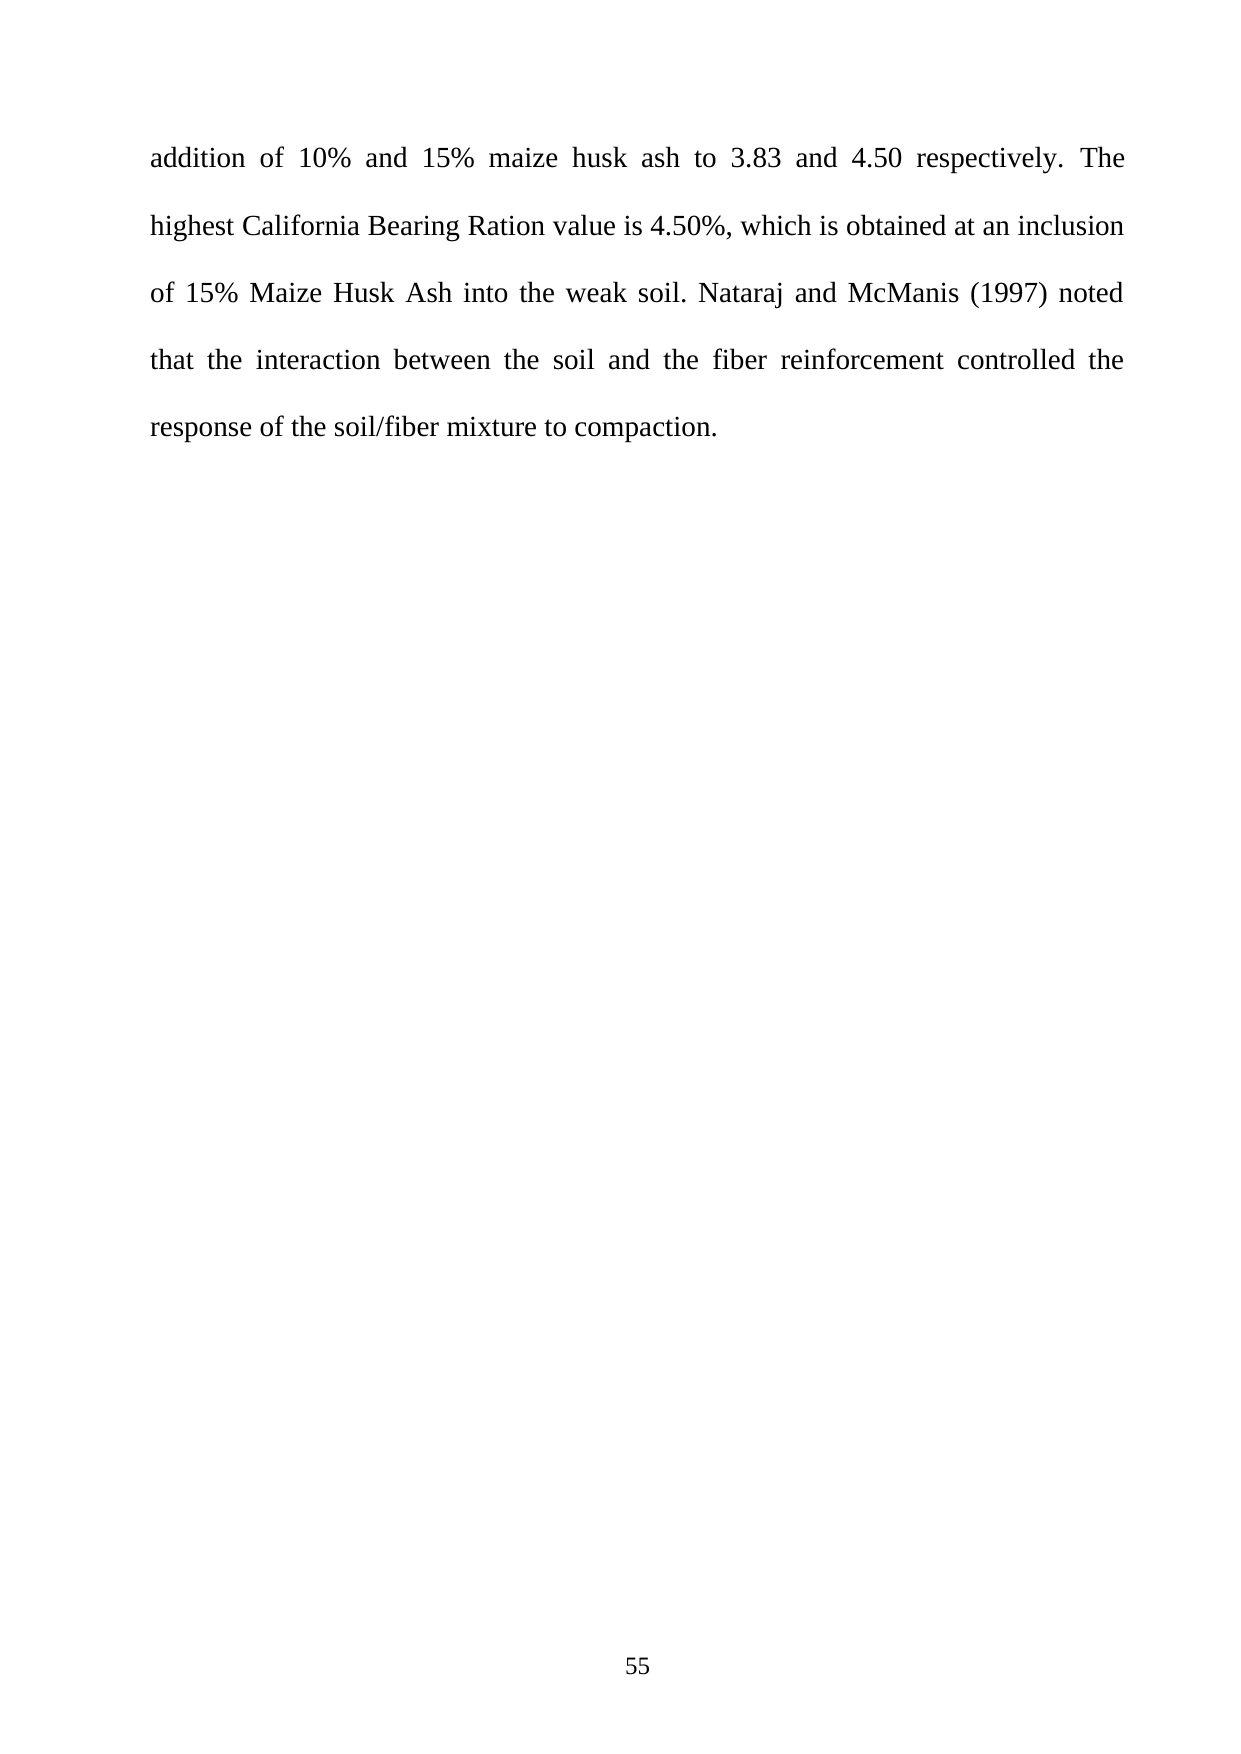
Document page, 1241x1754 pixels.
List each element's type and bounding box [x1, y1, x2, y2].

text [150, 141, 1125, 442]
